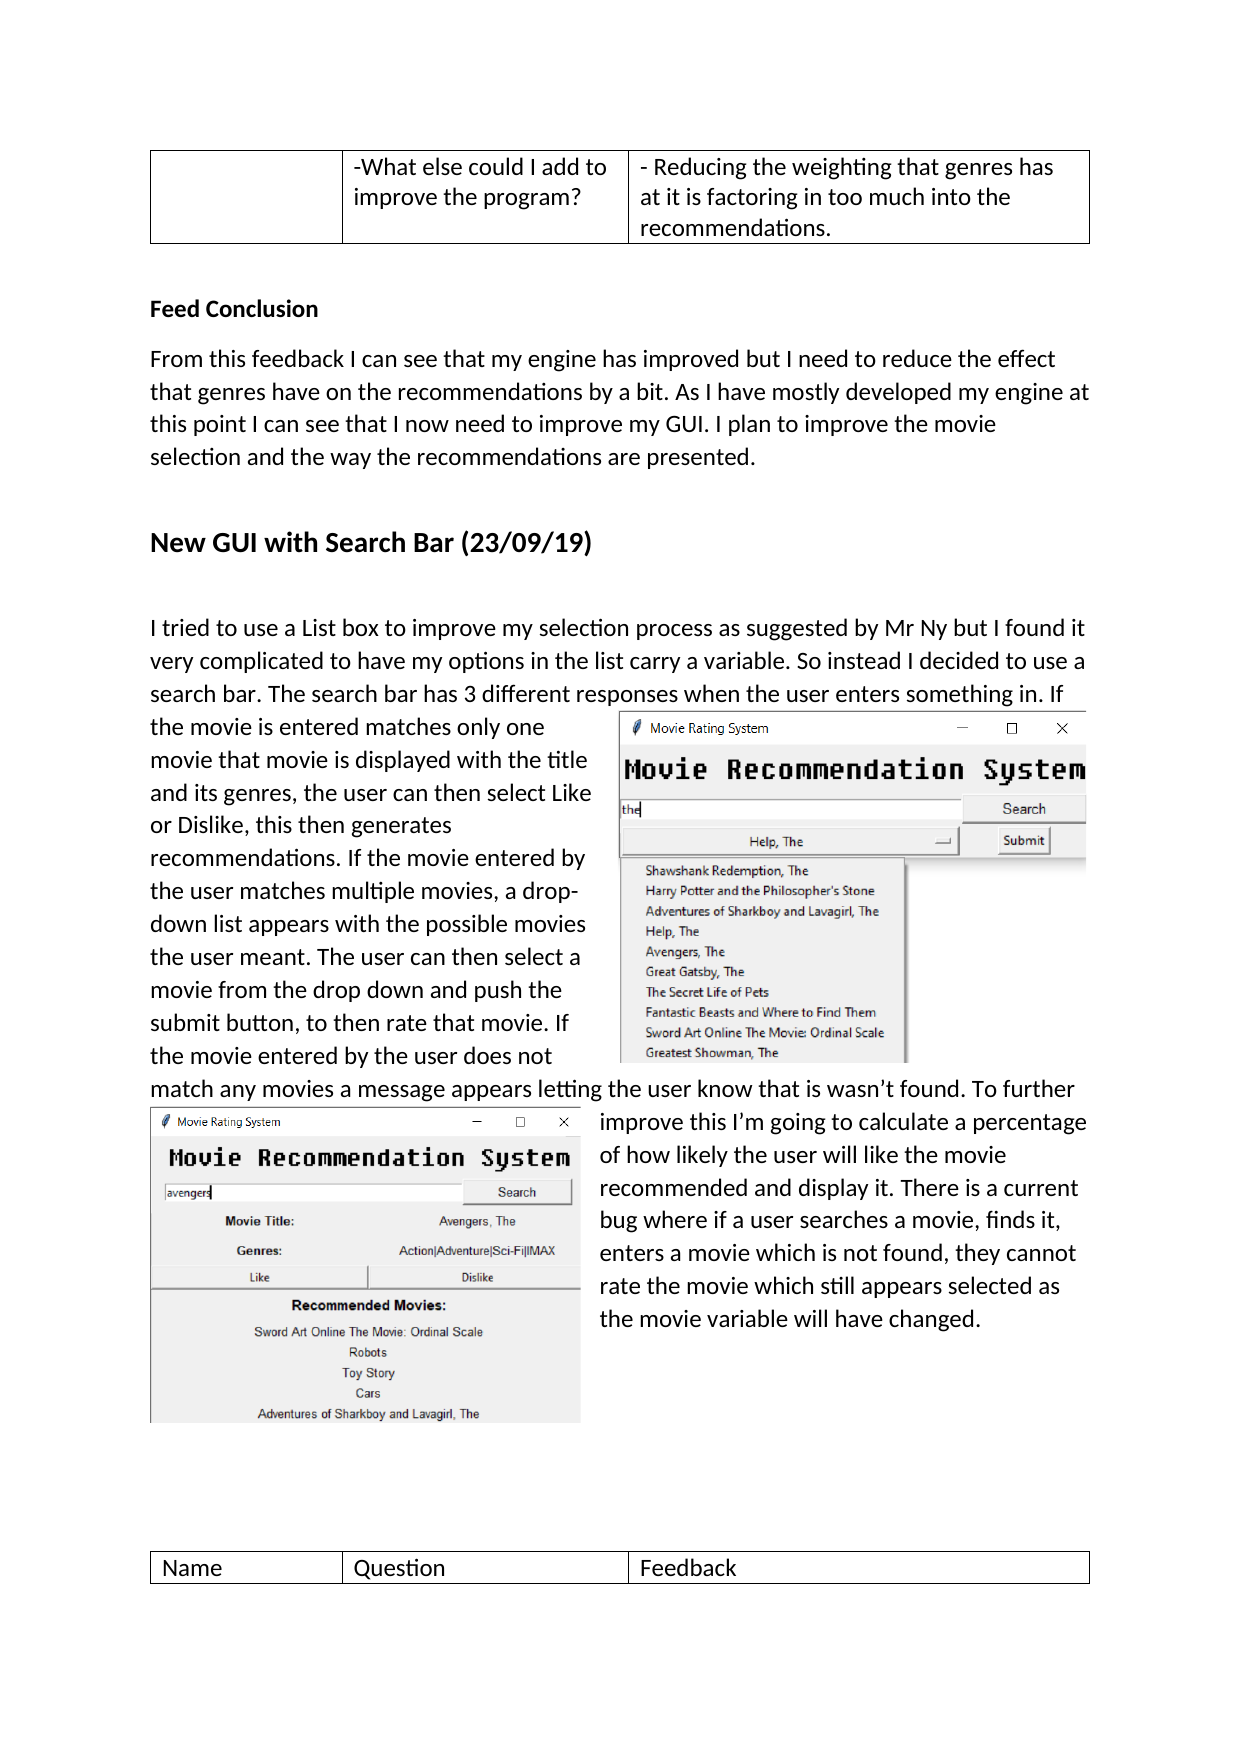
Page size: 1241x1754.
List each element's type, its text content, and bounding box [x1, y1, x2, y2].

picture [150, 1106, 581, 1423]
table_header Name [151, 1552, 342, 1583]
table_header Feedback [629, 1552, 1089, 1583]
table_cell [151, 151, 342, 243]
text Feed Conclusion [150, 293, 1090, 324]
text From this feedback I can see that my engine has improved but I need to reduce the effect that genres have on the recommendations by a bit. As I have mostly developed my engine at this point I can see that I now need to improve my GUI. I plan to improve the movie selection and the way the recommendations are presented. [150, 343, 1090, 472]
text I tried to use a List box to improve my selection process as suggested by Mr Ny but I found it very complicated to have my options in the list carry a variable. So instead I decided to use a search bar. The search bar has 3 different responses when the user enters something in. If the movie is entered matches only one movie that movie is displayed with the title and its genres, the user can then select Like or Dislike, this then generates recommendations. If the movie entered by the user matches multiple movies, a drop-down list appears with the possible movies the user meant. The user can then select a movie from the drop down and push the submit button, to then rate that movie. If the movie entered by the user does not match any movies a message appears letting the user know that is wasn’t found. To further improve this I’m going to calculate a percentage of how likely the user will like the movie recommended and display it. There is a current bug where if a user searches a movie, finds it, enters a movie which is not found, they cannot rate the movie which still appears selected as the movie variable will have changed. [150, 612, 1090, 1334]
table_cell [629, 151, 1089, 243]
picture [617, 710, 1087, 1063]
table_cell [343, 151, 628, 243]
subtitle New GUI with Search Bar (23/09/19) [150, 524, 1090, 560]
table_header Question [343, 1552, 628, 1583]
